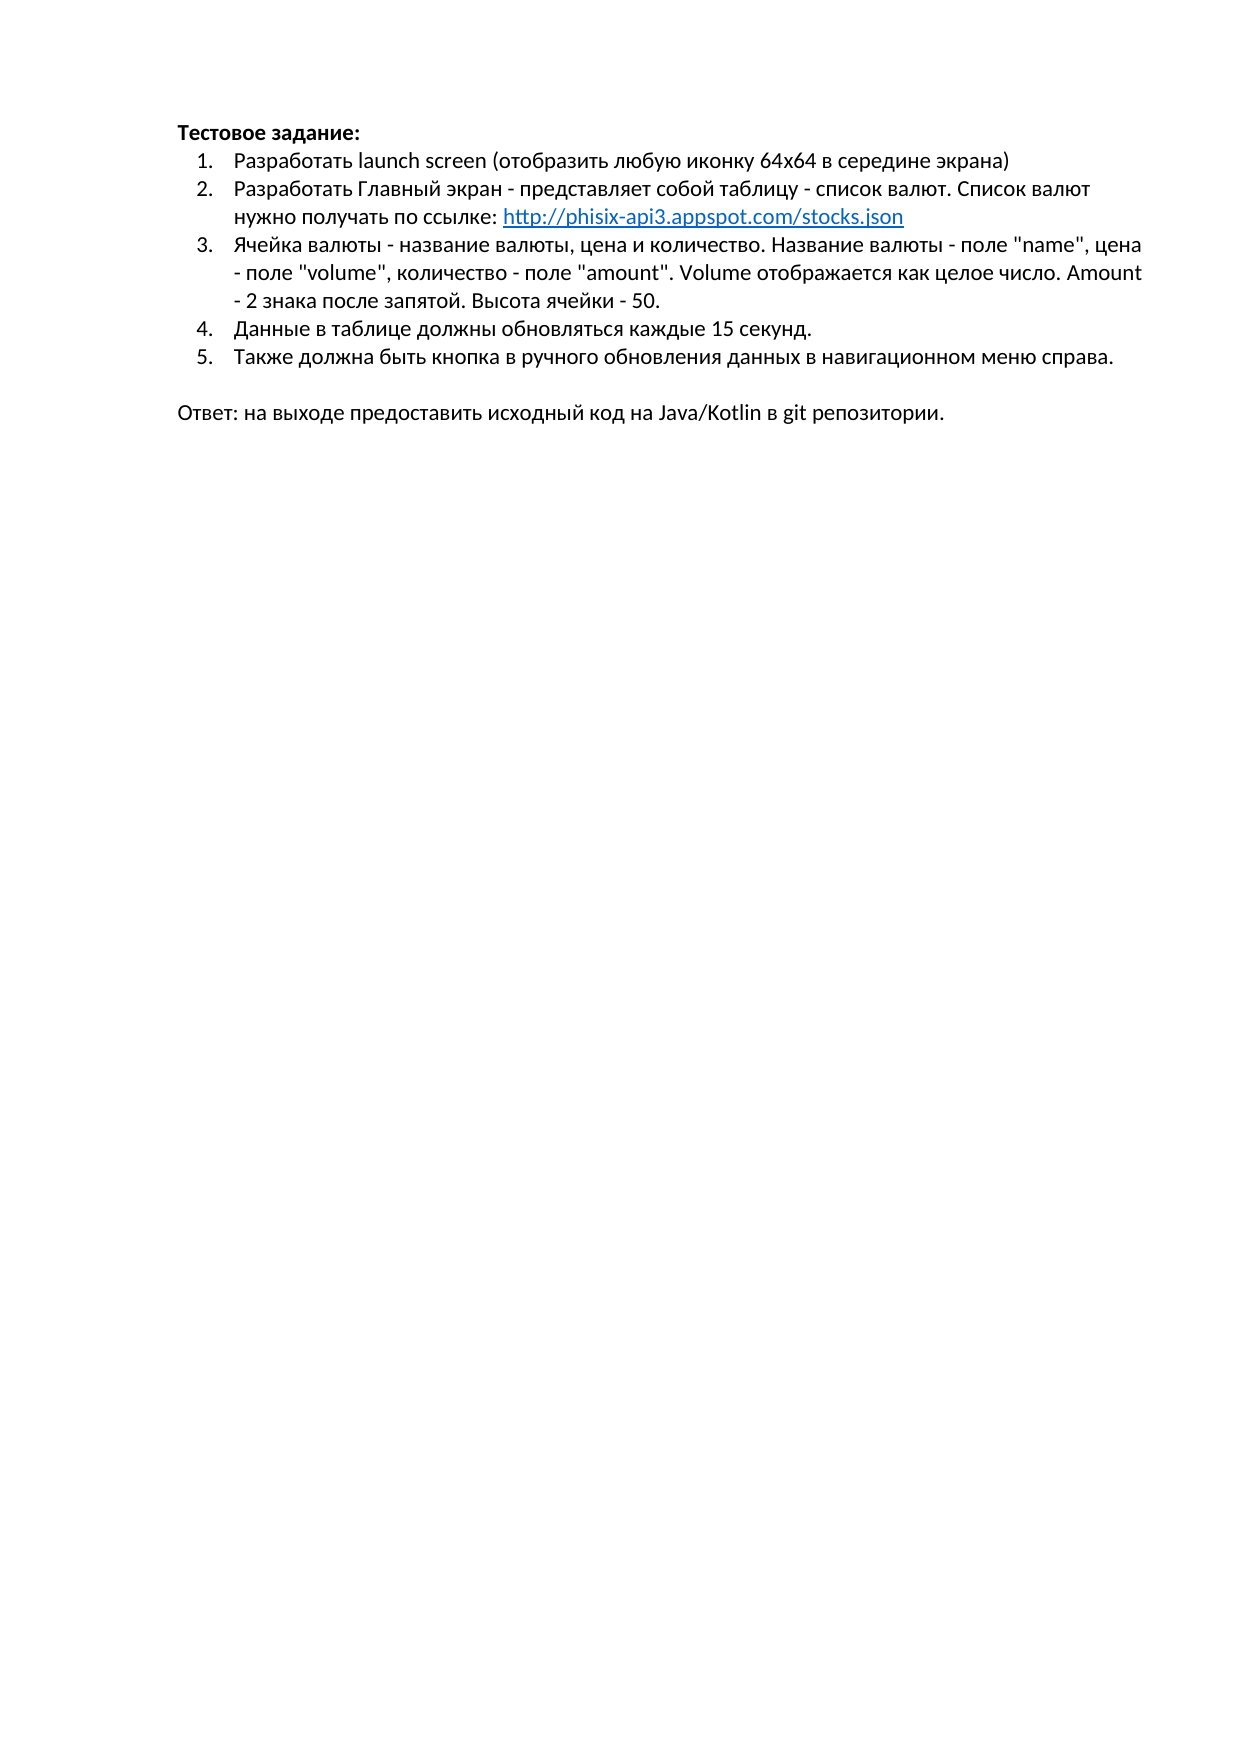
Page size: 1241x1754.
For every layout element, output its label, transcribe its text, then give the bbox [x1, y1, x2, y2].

text Тестовое задание: [177, 118, 1152, 146]
list Также должна быть кнопка в ручного обновления данных в навигационном меню справа. [196, 342, 1152, 370]
list Разработать launch screen (отобразить любую иконку 64x64 в середине экрана) [196, 146, 1152, 174]
list Ячейка валюты - название валюты, цена и количество. Название валюты - поле "name", цена - поле "volume", количество - поле "amount". Volume отображается как целое число. Amount - 2 знака после запятой. Высота ячейки - 50. [196, 230, 1152, 314]
list Данные в таблице должны обновляться каждые 15 секунд. [196, 314, 1152, 342]
list Разработать Главный экран - представляет собой таблицу - список валют. Список валют нужно получать по ссылке: http://phisix-api3.appspot.com/stocks.json [196, 174, 1152, 230]
text Ответ: на выходе предоставить исходный код на Java/Kotlin в git репозитории. [177, 398, 1152, 426]
